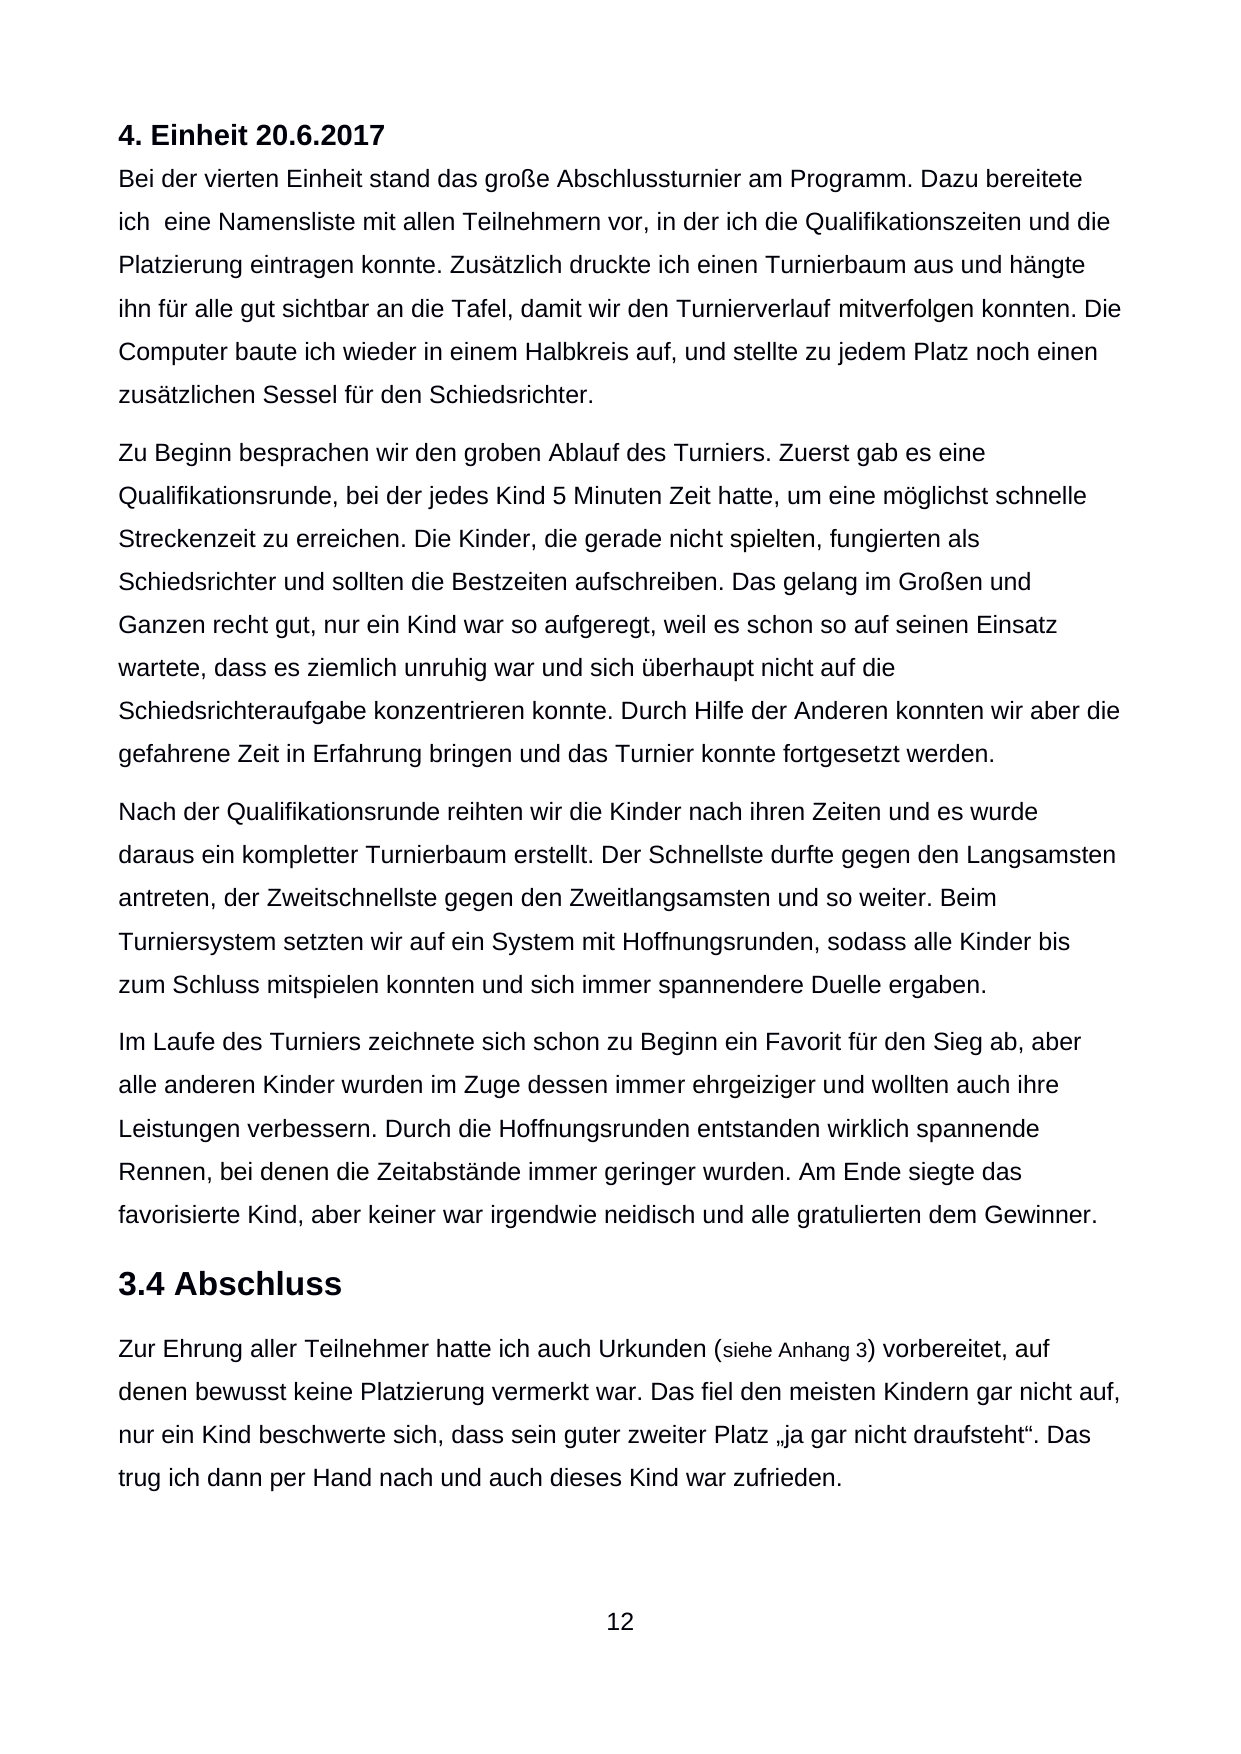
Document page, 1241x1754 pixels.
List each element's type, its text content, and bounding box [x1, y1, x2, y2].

subtitle 3.4 Abschluss [118, 1264, 1122, 1302]
text Im Laufe des Turniers zeichnete sich schon zu Beginn ein Favorit für den Sieg ab, aber alle anderen Kinder wurden im Zuge dessen immer ehrgeiziger und wollten auch ihre Leistungen verbessern. Durch die Hoffnungsrunden entstanden wirklich spannende Rennen, bei denen die Zeitabstände immer geringer wurden. Am Ende siegte das favorisierte Kind, aber keiner war irgendwie neidisch und alle gratulierten dem Gewinner. [118, 1027, 1122, 1228]
text Nach der Qualifikationsrunde reihten wir die Kinder nach ihren Zeiten und es wurde daraus ein kompletter Turnierbaum erstellt. Der Schnellste durfte gegen den Langsamsten antreten, der Zweitschnellste gegen den Zweitlangsamsten und so weiter. Beim Turniersystem setzten wir auf ein System mit Hoffnungsrunden, sodass alle Kinder bis zum Schluss mitspielen konnten und sich immer spannendere Duelle ergaben. [118, 797, 1122, 998]
text Zu Beginn besprachen wir den groben Ablauf des Turniers. Zuerst gab es eine Qualifikationsrunde, bei der jedes Kind 5 Minuten Zeit hatte, um eine möglichst schnelle Streckenzeit zu erreichen. Die Kinder, die gerade nicht spielten, fungierten als Schiedsrichter und sollten die Bestzeiten aufschreiben. Das gelang im Großen und Ganzen recht gut, nur ein Kind war so aufgeregt, weil es schon so auf seinen Einsatz wartete, dass es ziemlich unruhig war und sich überhaupt nicht auf die Schiedsrichteraufgabe konzentrieren konnte. Durch Hilfe der Anderen konnten wir aber die gefahrene Zeit in Erfahrung bringen und das Turnier konnte fortgesetzt werden. [118, 437, 1122, 768]
text Zur Ehrung aller Teilnehmer hatte ich auch Urkunden (siehe Anhang 3) vorbereitet, auf denen bewusst keine Platzierung vermerkt war. Das fiel den meisten Kindern gar nicht auf, nur ein Kind beschwerte sich, dass sein guter zweiter Platz „ja gar nicht draufsteht“. Das trug ich dann per Hand nach und auch dieses Kind war zufrieden. [118, 1334, 1122, 1492]
list 4. Einheit 20.6.2017 [118, 118, 1122, 152]
text Bei der vierten Einheit stand das große Abschlussturnier am Programm. Dazu bereitete ich eine Namensliste mit allen Teilnehmern vor, in der ich die Qualifikationszeiten und die Platzierung eintragen konnte. Zusätzlich druckte ich einen Turnierbaum aus und hängte ihn für alle gut sichtbar an die Tafel, damit wir den Turnierverlauf mitverfolgen konnten. Die Computer baute ich wieder in einem Halbkreis auf, und stellte zu jedem Platz noch einen zusätzlichen Sessel für den Schiedsrichter. [118, 164, 1122, 408]
